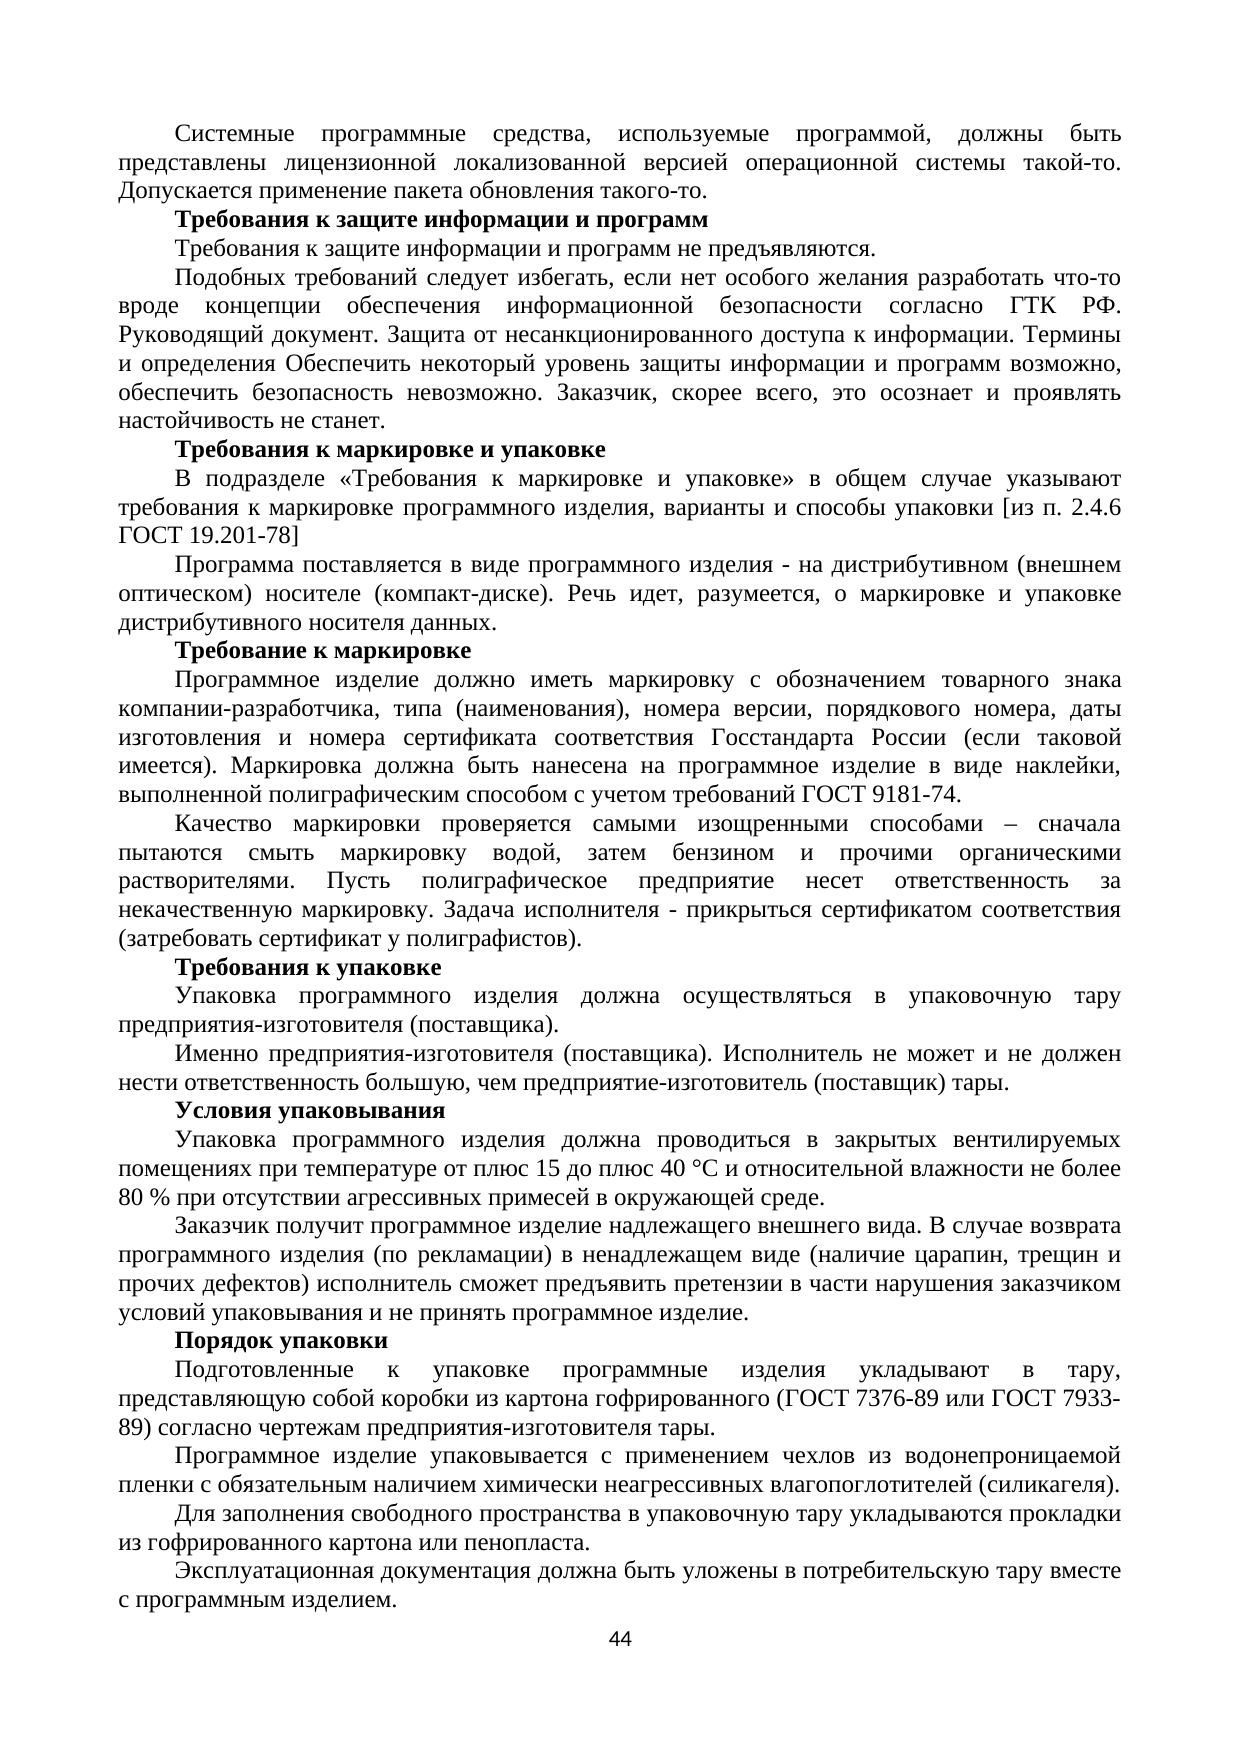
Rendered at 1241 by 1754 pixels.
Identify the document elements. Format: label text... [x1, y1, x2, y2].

text В подразделе «Требования к маркировке и упаковке» в общем случае указывают требования к маркировке программного изделия, варианты и способы упаковки [из п. 2.4.6 ГОСТ 19.201-78] [118, 463, 1122, 549]
text Упаковка программного изделия должна осуществляться в упаковочную тару предприятия-изготовителя (поставщика). [118, 981, 1122, 1038]
text Упаковка программного изделия должна проводиться в закрытых вентилируемых помещениях при температуре от плюс 15 до плюс 40 °С и относительной влажности не более 80 % при отсутствии агрессивных примесей в окружающей среде. [118, 1124, 1122, 1211]
text Для заполнения свободного пространства в упаковочную тару укладываются прокладки из гофрированного картона или пенопласта. [118, 1498, 1122, 1556]
text Программа поставляется в виде программного изделия - на дистрибутивном (внешнем оптическом) носителе (компакт-диске). Речь идет, разумеется, о маркировке и упаковке дистрибутивного носителя данных. [118, 549, 1122, 636]
text Качество маркировки проверяется самыми изощренными способами – сначала пытаются смыть маркировку водой, затем бензином и прочими органическими растворителями. Пусть полиграфическое предприятие несет ответственность за некачественную маркировку. Задача исполнителя - прикрыться сертификатом соответствия (затребовать сертификат у полиграфистов). [118, 808, 1122, 952]
text Системные программные средства, используемые программой, должны быть представлены лицензионной локализованной версией операционной системы такой-то. Допускается применение пакета обновления такого-то. [118, 118, 1122, 204]
text Требование к маркировке [118, 636, 1122, 664]
text Требования к защите информации и программ [118, 204, 1122, 233]
text Эксплуатационная документация должна быть уложены в потребительскую тару вместе с программным изделием. [118, 1556, 1122, 1613]
text Порядок упаковки [118, 1326, 1122, 1354]
text Условия упаковывания [118, 1096, 1122, 1124]
text Требования к упаковке [118, 952, 1122, 981]
text Программное изделие должно иметь маркировку с обозначением товарного знака компании-разработчика, типа (наименования), номера версии, порядкового номера, даты изготовления и номера сертификата соответствия Госстандарта России (если таковой имеется). Маркировка должна быть нанесена на программное изделие в виде наклейки, выполненной полиграфическим способом с учетом требований ГОСТ 9181-74. [118, 664, 1122, 808]
text Программное изделие упаковывается с применением чехлов из водонепроницаемой пленки с обязательным наличием химически неагрессивных влагопоглотителей (силикагеля). [118, 1441, 1122, 1498]
text Требования к защите информации и программ не предъявляются. [118, 233, 1122, 262]
text Требования к маркировке и упаковке [118, 434, 1122, 463]
text Подготовленные к упаковке программные изделия укладывают в тару, представляющую собой коробки из картона гофрированного (ГОСТ 7376-89 или ГОСТ 7933- 89) согласно чертежам предприятия-изготовителя тары. [118, 1354, 1122, 1441]
text Именно предприятия-изготовителя (поставщика). Исполнитель не может и не должен нести ответственность большую, чем предприятие-изготовитель (поставщик) тары. [118, 1038, 1122, 1096]
text Заказчик получит программное изделие надлежащего внешнего вида. В случае возврата программного изделия (по рекламации) в ненадлежащем виде (наличие царапин, трещин и прочих дефектов) исполнитель сможет предъявить претензии в части нарушения заказчиком условий упаковывания и не принять программное изделие. [118, 1211, 1122, 1326]
text Подобных требований следует избегать, если нет особого желания разработать что-то вроде концепции обеспечения информационной безопасности согласно ГТК РФ. Руководящий документ. Защита от несанкционированного доступа к информации. Термины и определения Обеспечить некоторый уровень защиты информации и программ возможно, обеспечить безопасность невозможно. Заказчик, скорее всего, это осознает и проявлять настойчивость не станет. [118, 262, 1122, 434]
